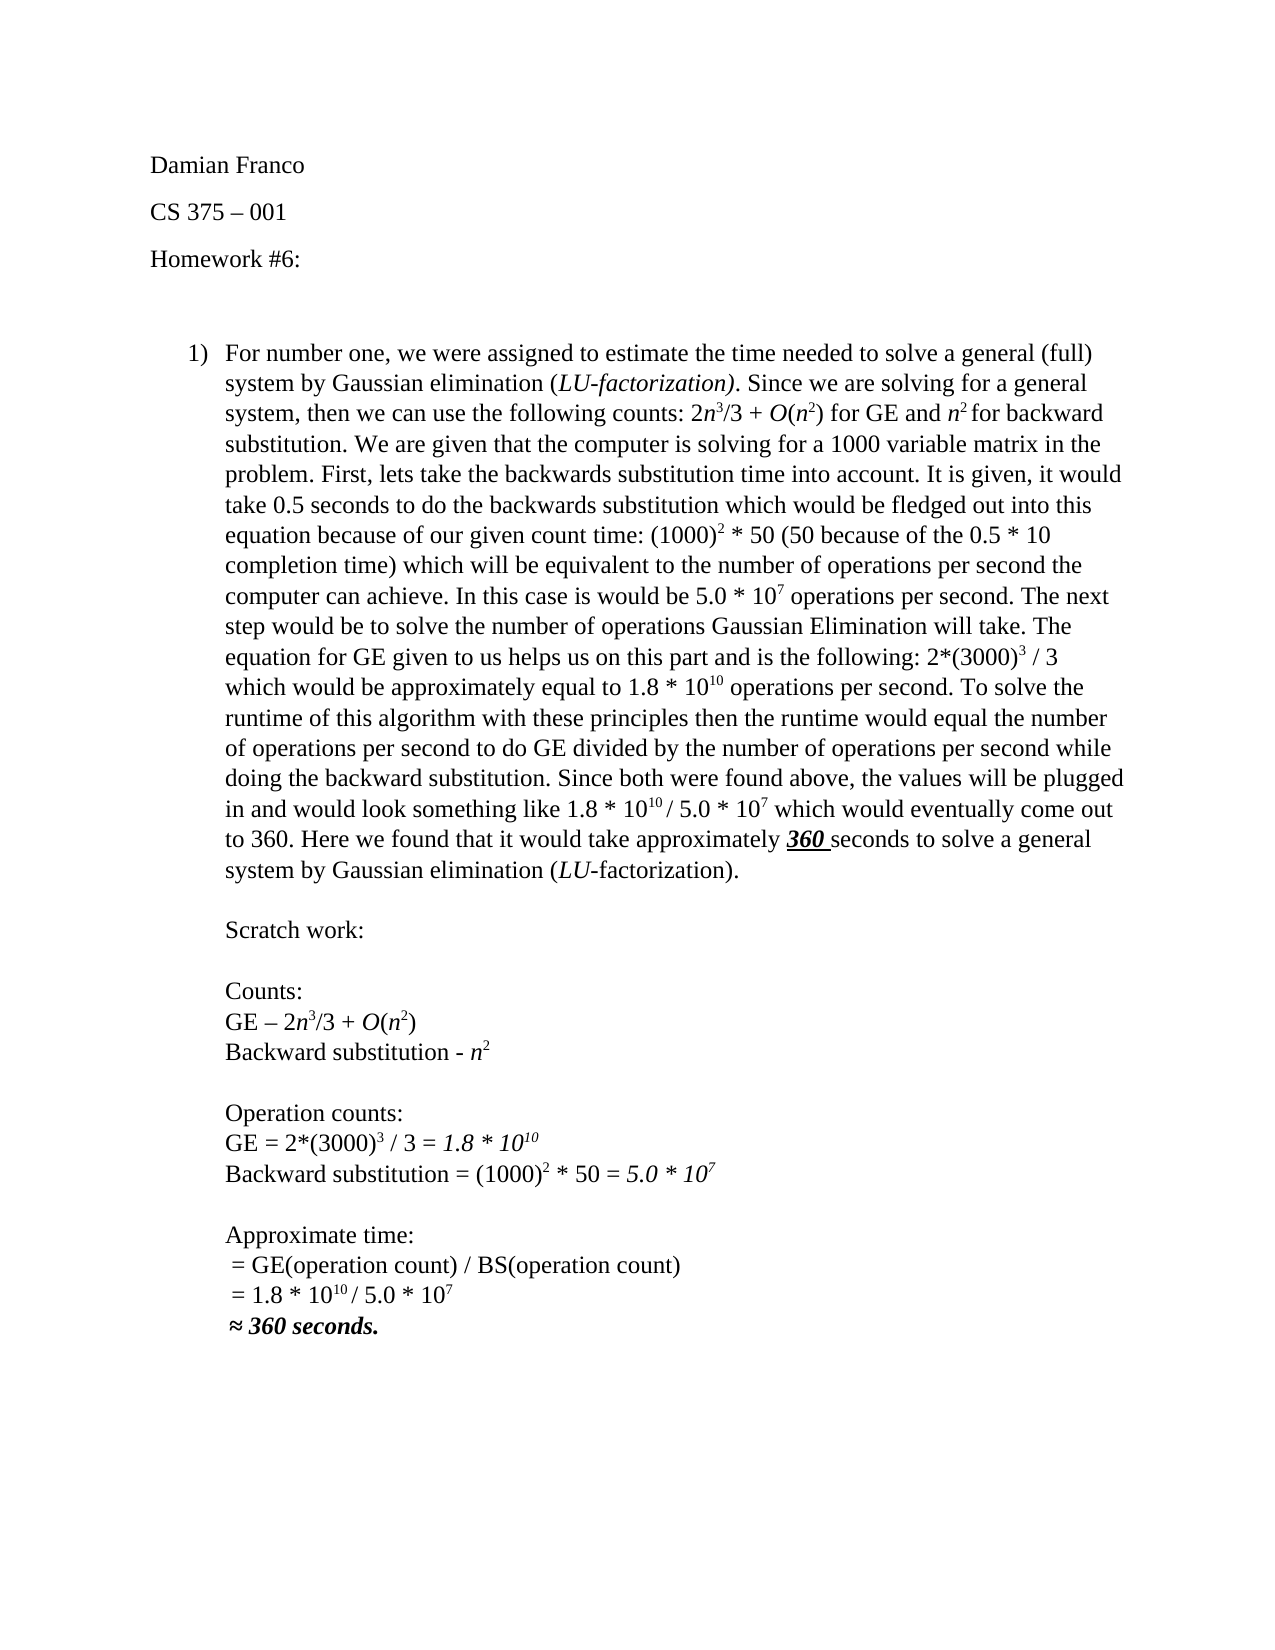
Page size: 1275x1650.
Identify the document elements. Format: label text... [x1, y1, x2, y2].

list GE – 2n3/3 + O(n2) [225, 1007, 1125, 1036]
text CS 375 – 001 [150, 197, 1125, 226]
list = GE(operation count) / BS(operation count) [225, 1250, 1125, 1279]
list Scratch work: [225, 916, 1125, 944]
text Damian Franco [150, 150, 1125, 179]
list Backward substitution = (1000)2 * 50 = 5.0 * 107 [225, 1159, 1125, 1188]
list Counts: [225, 976, 1125, 1005]
list GE = 2*(3000)3 / 3 = 1.8 * 1010 [225, 1128, 1125, 1157]
list ≈ 360 seconds. [225, 1311, 1125, 1340]
list For number one, we were assigned to estimate the time needed to solve a general (full) system by Gaussian elimination (LU-factorization). Since we are solving for a general system, then we can use the following counts: 2n3/3 + O(n2) for GE and n2 for backward substitution. We are given that the computer is solving for a 1000 variable matrix in the problem. First, lets take the backwards substitution time into account. It is given, it would take 0.5 seconds to do the backwards substitution which would be fledged out into this equation because of our given count time: (1000)2 * 50 (50 because of the 0.5 * 10 completion time) which will be equivalent to the number of operations per second the computer can achieve. In this case is would be 5.0 * 107 operations per second. The next step would be to solve the number of operations Gaussian Elimination will take. The equation for GE given to us helps us on this part and is the following: 2*(3000)3 / 3 which would be approximately equal to 1.8 * 1010 operations per second. To solve the runtime of this algorithm with these principles then the runtime would equal the number of operations per second to do GE divided by the number of operations per second while doing the backward substitution. Since both were found above, the values will be plugged in and would look something like 1.8 * 1010 / 5.0 * 107 which would eventually come out to 360. Here we found that it would take approximately 360 seconds to solve a general system by Gaussian elimination (LU-factorization). [187, 338, 1125, 883]
list Approximate time: [225, 1220, 1125, 1248]
list Backward substitution - n2 [225, 1037, 1125, 1066]
text Homework #6: [150, 244, 1125, 273]
list Operation counts: [225, 1098, 1125, 1127]
list = 1.8 * 1010 / 5.0 * 107 [225, 1281, 1125, 1309]
